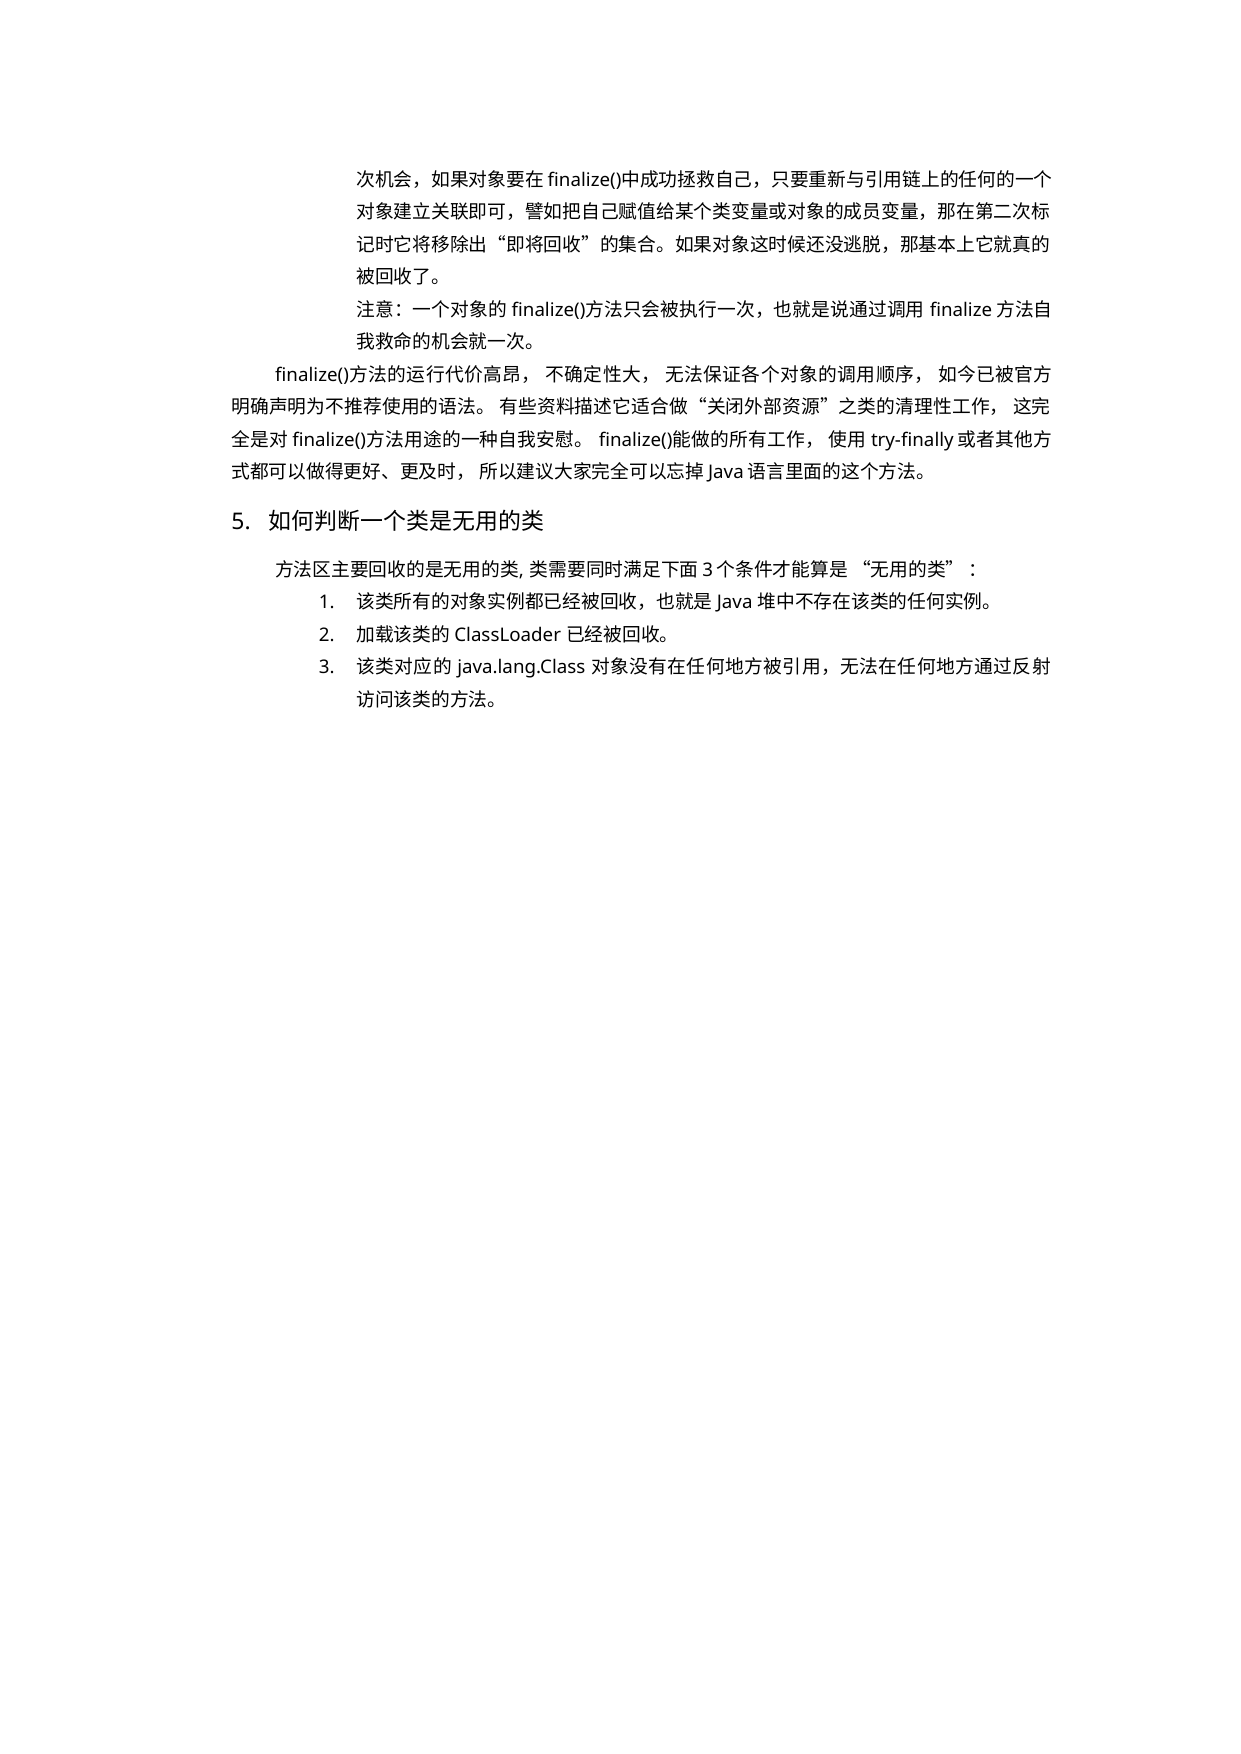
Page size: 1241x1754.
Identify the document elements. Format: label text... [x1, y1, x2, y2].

list 如何判断一个类是无用的类 [231, 487, 1053, 552]
text finalize()方法的运行代价高昂， 不确定性大， 无法保证各个对象的调用顺序， 如今已被官方明确声明为不推荐使用的语法。 有些资料描述它适合做“关闭外部资源”之类的清理性工作， 这完全是对finalize()方法用途的一种自我安慰。 finalize()能做的所有工作， 使用try-finally或者其他方式都可以做得更好、更及时， 所以建议大家完全可以忘掉Java语言里面的这个方法。 [231, 357, 1053, 487]
text 方法区主要回收的是无用的类, 类需要同时满足下面3个条件才能算是 “无用的类” ： [231, 552, 1053, 584]
list 该类对应的 java.lang.Class 对象没有在任何地方被引用，无法在任何地方通过反射访问该类的方法。 [319, 649, 1053, 714]
list 加载该类的 ClassLoader 已经被回收。 [319, 617, 1053, 649]
list 注意：一个对象的finalize()方法只会被执行一次，也就是说通过调用finalize方法自我救命的机会就一次。 [356, 292, 1053, 357]
list 该类所有的对象实例都已经被回收，也就是 Java 堆中不存在该类的任何实例。 [319, 584, 1053, 617]
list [356, 162, 1053, 292]
